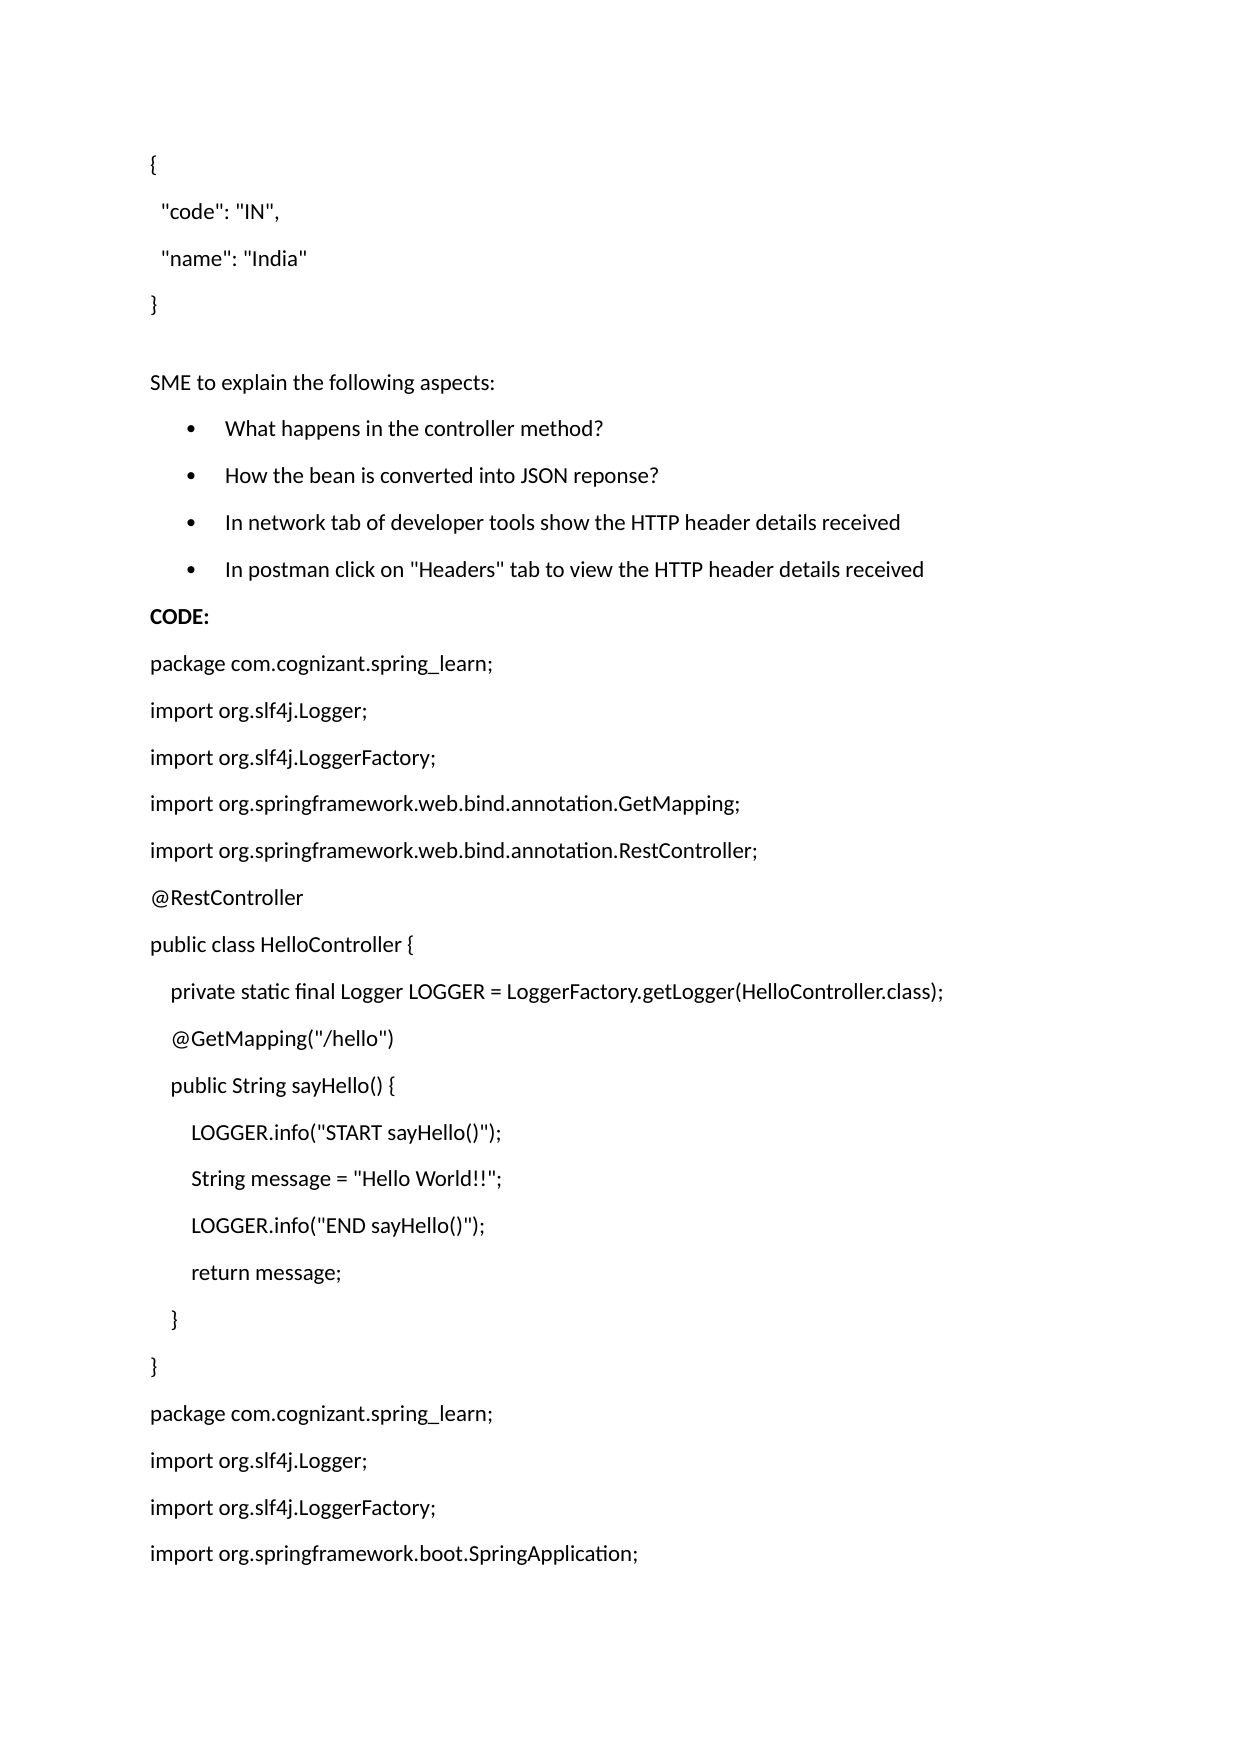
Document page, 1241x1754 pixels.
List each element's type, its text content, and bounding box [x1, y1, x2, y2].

text private static final Logger LOGGER = LoggerFactory.getLogger(HelloController.class); [150, 977, 1090, 1005]
list How the bean is converted into JSON reponse? [187, 461, 1090, 489]
text import org.slf4j.LoggerFactory; [150, 1493, 1090, 1521]
text LOGGER.info("START sayHello()"); [150, 1118, 1090, 1146]
text @GetMapping("/hello") [150, 1024, 1090, 1052]
text CODE: [150, 602, 1090, 630]
text "name": "India" [150, 244, 1090, 272]
text public String sayHello() { [150, 1071, 1090, 1099]
text import org.springframework.web.bind.annotation.RestController; [150, 836, 1090, 864]
text @RestController [150, 883, 1090, 911]
text package com.cognizant.spring_learn; [150, 649, 1090, 677]
text } [150, 1352, 1090, 1380]
text package com.cognizant.spring_learn; [150, 1399, 1090, 1427]
list In network tab of developer tools show the HTTP header details received [187, 508, 1090, 536]
list What happens in the controller method? [187, 414, 1090, 443]
text } [150, 291, 1090, 319]
text { [150, 150, 1090, 178]
text } [150, 1305, 1090, 1333]
text import org.slf4j.Logger; [150, 696, 1090, 724]
text import org.springframework.web.bind.annotation.GetMapping; [150, 789, 1090, 818]
text LOGGER.info("END sayHello()"); [150, 1211, 1090, 1239]
text import org.springframework.boot.SpringApplication; [150, 1539, 1090, 1568]
text SME to explain the following aspects: [150, 337, 1090, 396]
text "code": "IN", [150, 197, 1090, 225]
list In postman click on "Headers" tab to view the HTTP header details received [187, 555, 1090, 583]
text return message; [150, 1258, 1090, 1286]
text import org.slf4j.LoggerFactory; [150, 743, 1090, 771]
text String message = "Hello World!!"; [150, 1164, 1090, 1193]
text public class HelloController { [150, 930, 1090, 958]
text import org.slf4j.Logger; [150, 1446, 1090, 1474]
